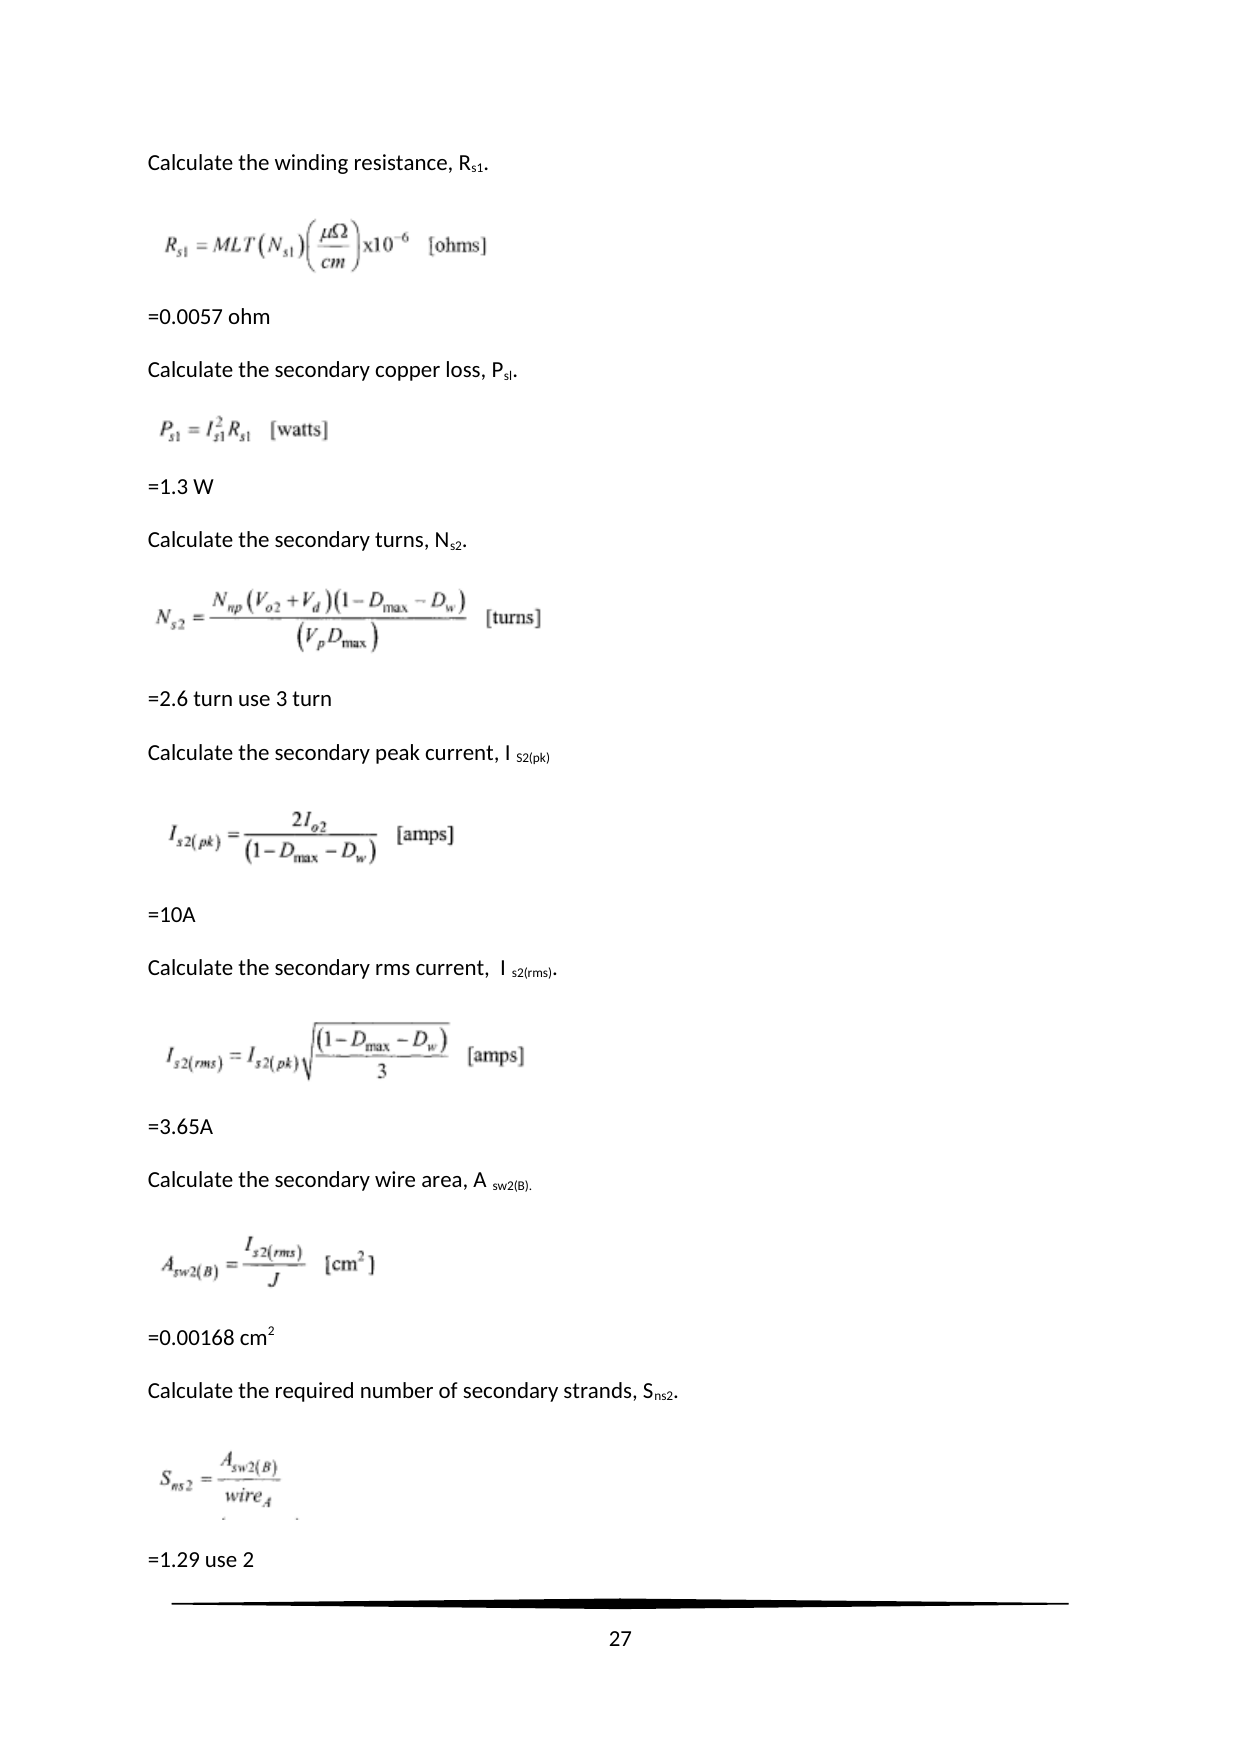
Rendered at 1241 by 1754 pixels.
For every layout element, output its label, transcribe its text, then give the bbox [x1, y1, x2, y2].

text =1.3 W [148, 472, 1093, 500]
text =0.0057 ohm [148, 302, 1093, 330]
picture [147, 790, 476, 875]
text Calculate the secondary wire area, A sw2(B). [148, 1165, 1093, 1193]
text =1.29 use 2 [148, 1545, 1093, 1573]
text =10A [148, 900, 1093, 928]
text Calculate the winding resistance, Rs1. [148, 148, 1093, 176]
picture [147, 200, 498, 278]
picture [147, 1429, 317, 1520]
picture [147, 1006, 557, 1088]
text =3.65A [148, 1112, 1093, 1140]
text Calculate the secondary peak current, I S2(pk) [148, 738, 1093, 766]
picture [147, 1218, 386, 1298]
text Calculate the secondary turns, Ns2. [148, 525, 1093, 553]
text Calculate the required number of secondary strands, Sns2. [148, 1376, 1093, 1404]
text Calculate the secondary copper loss, Psl. [148, 355, 1093, 383]
text =2.6 turn use 3 turn [148, 684, 1093, 713]
picture [147, 578, 564, 660]
picture [147, 408, 339, 448]
text Calculate the secondary rms current, I s2(rms). [148, 953, 1093, 981]
text =0.00168 cm2 [148, 1323, 1093, 1351]
